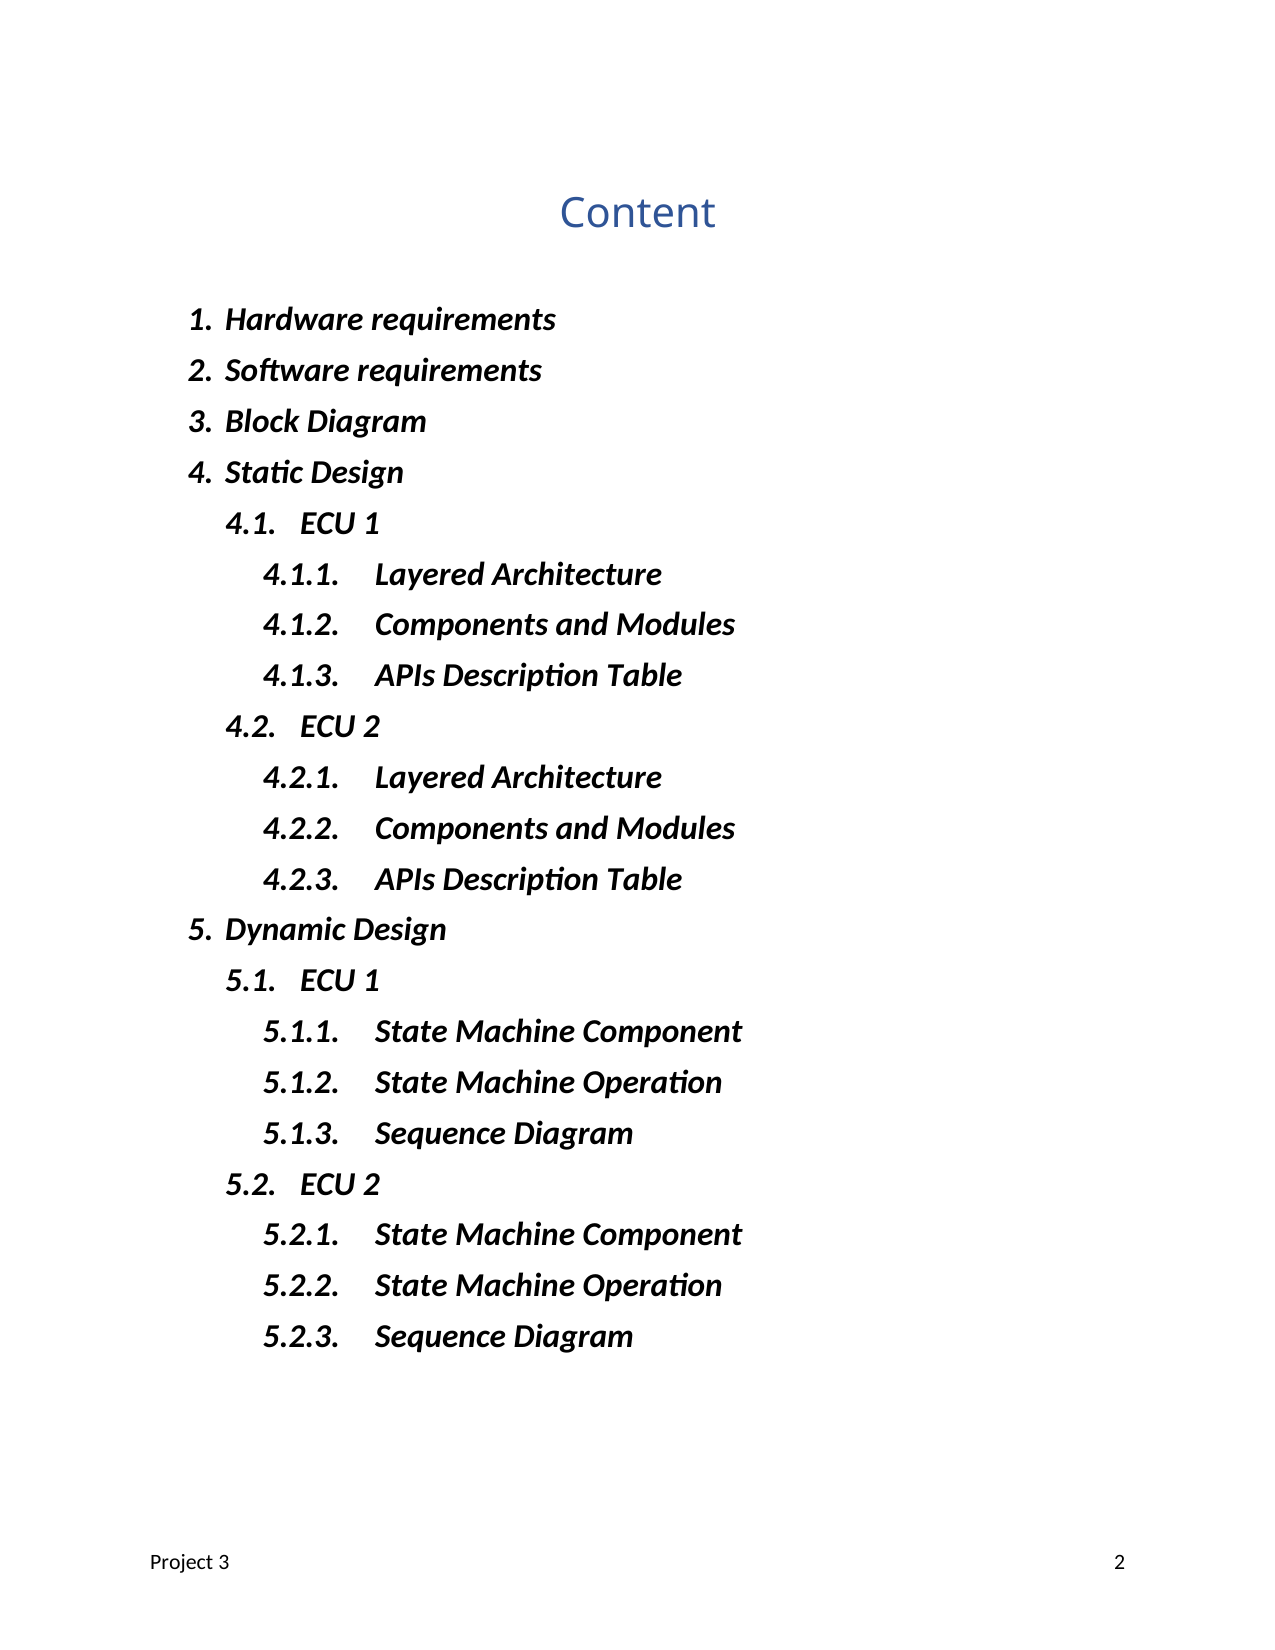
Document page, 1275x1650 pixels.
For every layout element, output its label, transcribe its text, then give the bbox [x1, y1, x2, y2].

list State Machine Operation [262, 1264, 1125, 1305]
list Layered Architecture [262, 553, 1125, 593]
list APIs Description Table [262, 654, 1125, 695]
list Sequence Diagram [262, 1315, 1125, 1356]
list Sequence Diagram [262, 1112, 1125, 1152]
list ECU 2 [225, 705, 1125, 746]
list Layered Architecture [262, 756, 1125, 797]
list State Machine Operation [262, 1061, 1125, 1102]
list ECU 1 [225, 502, 1125, 542]
list Hardware requirements [187, 298, 1125, 339]
list Static Design [187, 451, 1125, 492]
list Software requirements [187, 349, 1125, 390]
list Block Diagram [187, 400, 1125, 441]
subtitle Content [150, 183, 1125, 240]
list Dynamic Design [187, 908, 1125, 949]
list Components and Modules [262, 603, 1125, 644]
list State Machine Component [262, 1213, 1125, 1254]
list ECU 1 [225, 959, 1125, 1000]
list APIs Description Table [262, 858, 1125, 898]
list ECU 2 [225, 1163, 1125, 1203]
list Components and Modules [262, 807, 1125, 847]
list State Machine Component [262, 1010, 1125, 1051]
